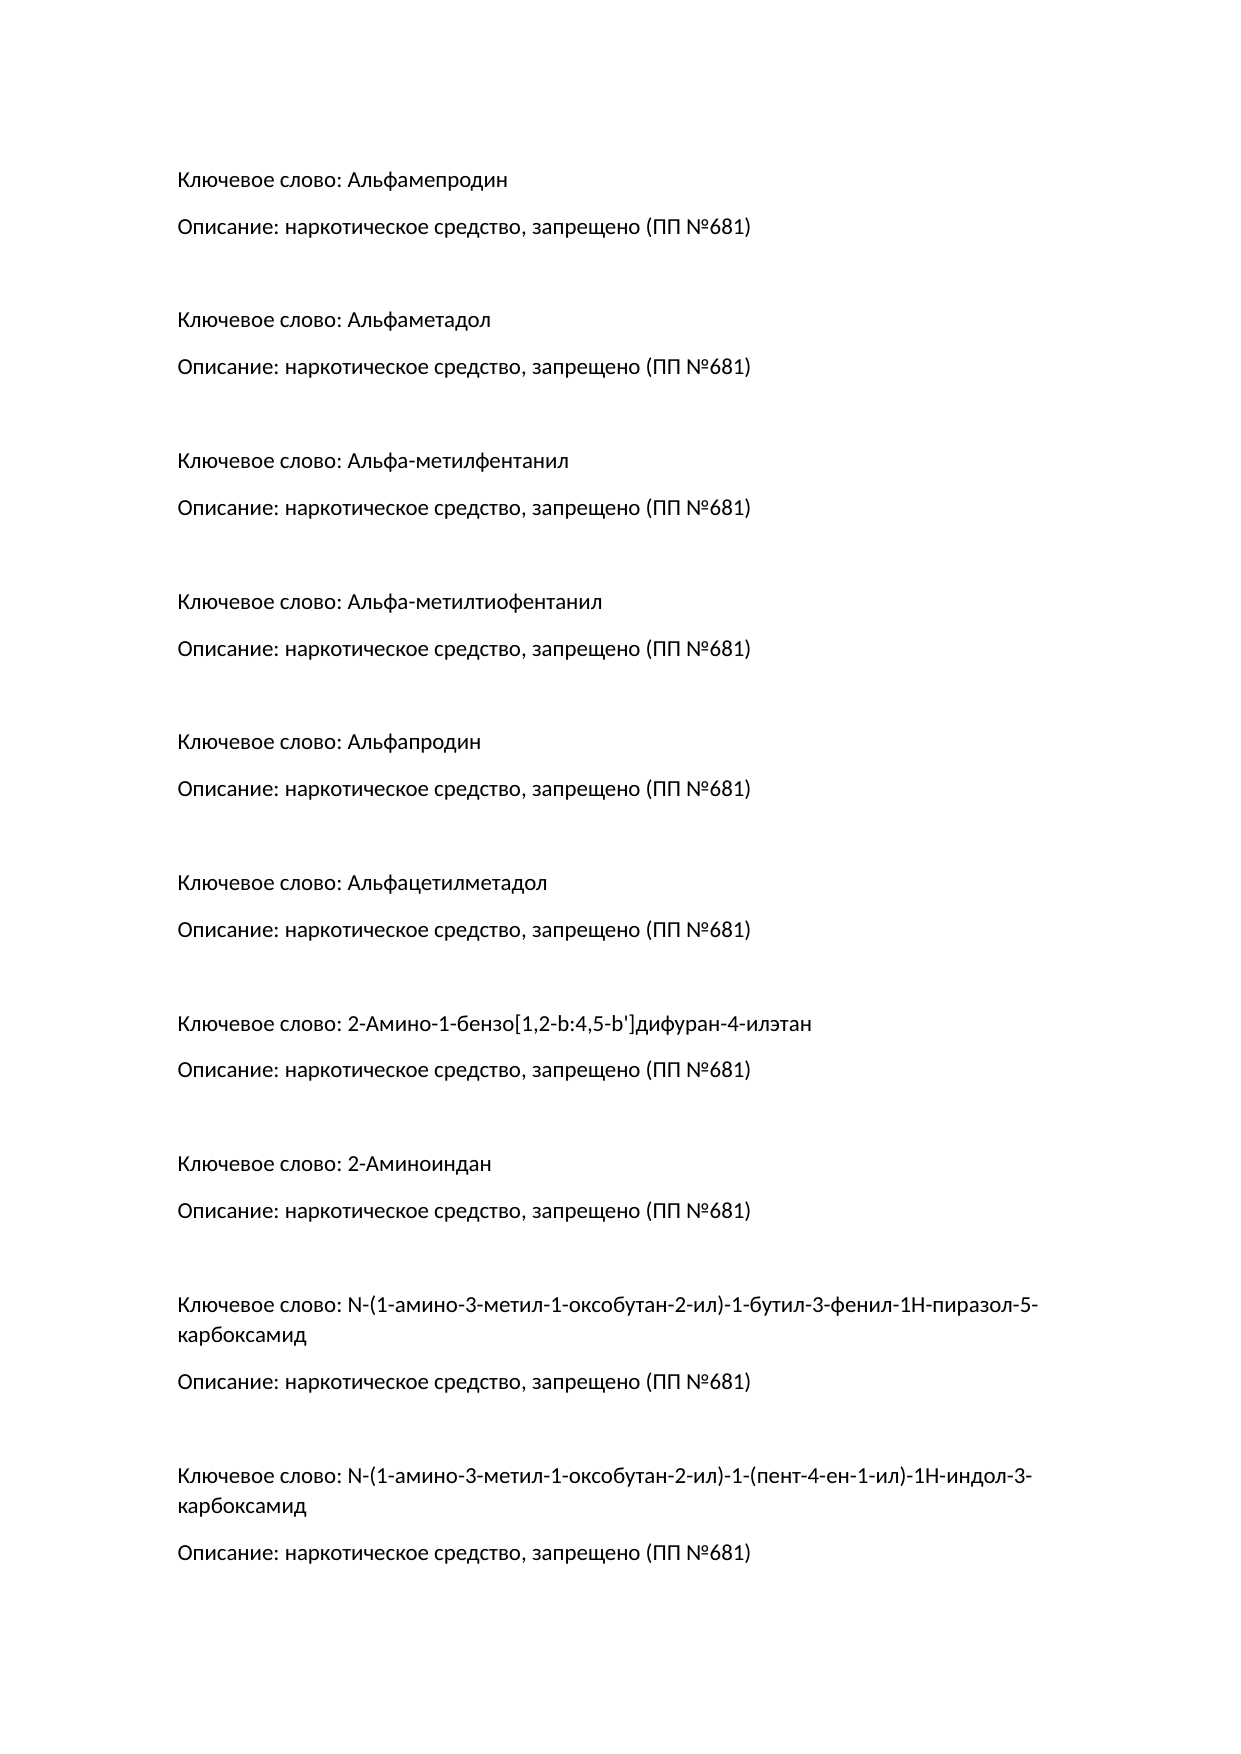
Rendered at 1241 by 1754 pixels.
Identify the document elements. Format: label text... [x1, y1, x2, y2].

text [177, 212, 1152, 240]
text Ключевое слово: Альфацетилметадол [177, 868, 1152, 896]
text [177, 1367, 1152, 1395]
text Ключевое слово: Альфапродин [177, 727, 1152, 756]
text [177, 352, 1152, 381]
text Ключевое слово: Альфа-метилтиофентанил [177, 587, 1152, 615]
text Описание: наркотическое средство, запрещено (ПП №681) [177, 1196, 1152, 1224]
text Описание: наркотическое средство, запрещено (ПП №681) [177, 493, 1152, 521]
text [177, 1538, 1152, 1566]
text Ключевое слово: Альфамепродин [177, 165, 1152, 193]
text Ключевое слово: N-(1-амино-3-метил-1-оксобутан-2-ил)-1-(пент-4-ен-1-ил)-1H-индол-3-карбоксамид [177, 1461, 1152, 1519]
text Ключевое слово: 2-Амино-1-бензо[1,2-b:4,5-b']дифуран-4-илэтан [177, 1009, 1152, 1037]
text Описание: наркотическое средство, запрещено (ПП №681) [177, 634, 1152, 662]
text Ключевое слово: Альфаметадол [177, 306, 1152, 334]
text Ключевое слово: Альфа-метилфентанил [177, 446, 1152, 474]
text Описание: наркотическое средство, запрещено (ПП №681) [177, 915, 1152, 943]
text Ключевое слово: N-(1-амино-3-метил-1-оксобутан-2-ил)-1-бутил-3-фенил-1H-пиразол-5-карбоксамид [177, 1290, 1152, 1348]
text Описание: наркотическое средство, запрещено (ПП №681) [177, 1056, 1152, 1084]
text Описание: наркотическое средство, запрещено (ПП №681) [177, 774, 1152, 802]
text Ключевое слово: 2-Аминоиндан [177, 1149, 1152, 1177]
